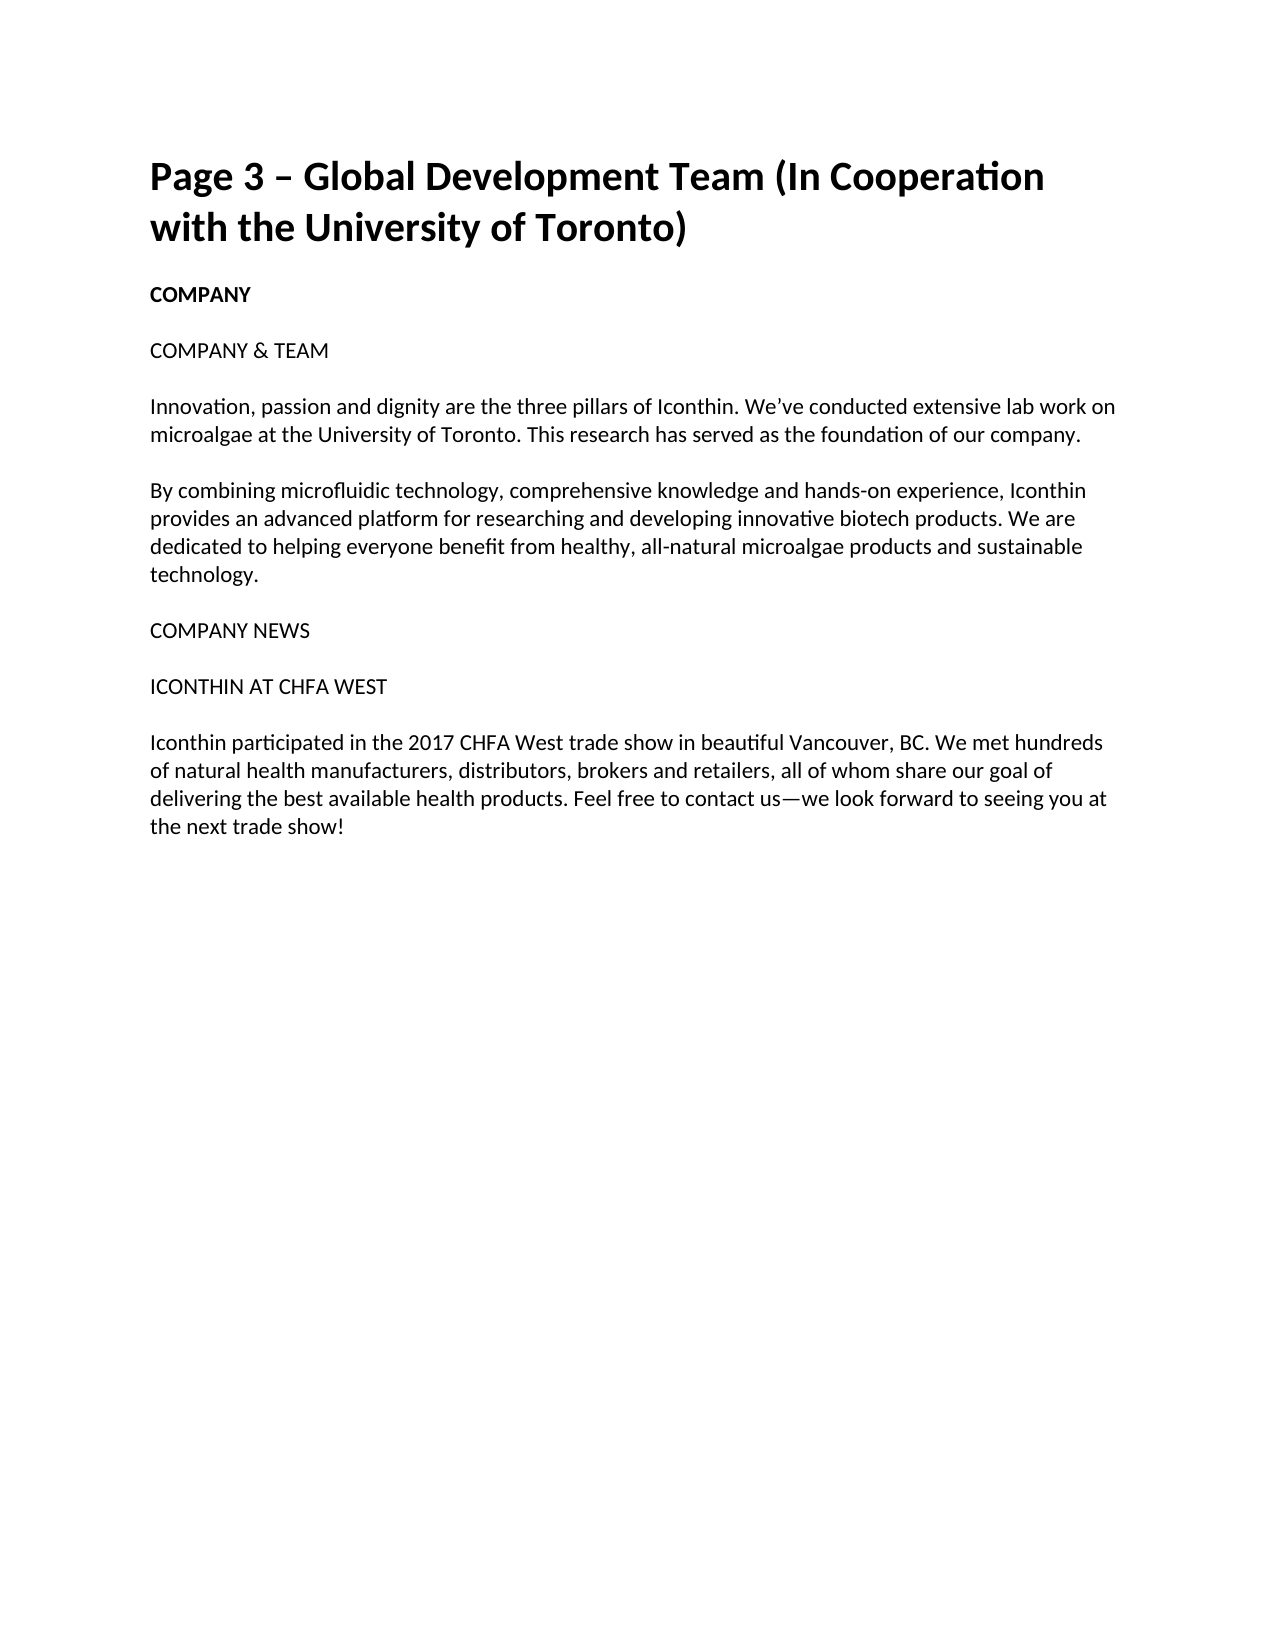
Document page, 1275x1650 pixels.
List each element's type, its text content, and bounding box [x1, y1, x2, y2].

text Innovation, passion and dignity are the three pillars of Iconthin. We’ve conducted extensive lab work on microalgae at the University of Toronto. This research has served as the foundation of our company. [150, 392, 1125, 448]
text Page 3 – Global Development Team (In Cooperation with the University of Toronto) [150, 150, 1125, 252]
text COMPANY NEWS [150, 616, 1125, 644]
text COMPANY [150, 280, 1125, 308]
text Iconthin participated in the 2017 CHFA West trade show in beautiful Vancouver, BC. We met hundreds of natural health manufacturers, distributors, brokers and retailers, all of whom share our goal of delivering the best available health products. Feel free to contact us—we look forward to seeing you at the next trade show! [150, 728, 1125, 840]
text ICONTHIN AT CHFA WEST [150, 672, 1125, 700]
text COMPANY & TEAM [150, 336, 1125, 364]
text By combining microfluidic technology, comprehensive knowledge and hands-on experience, Iconthin provides an advanced platform for researching and developing innovative biotech products. We are dedicated to helping everyone benefit from healthy, all-natural microalgae products and sustainable technology. [150, 476, 1125, 588]
